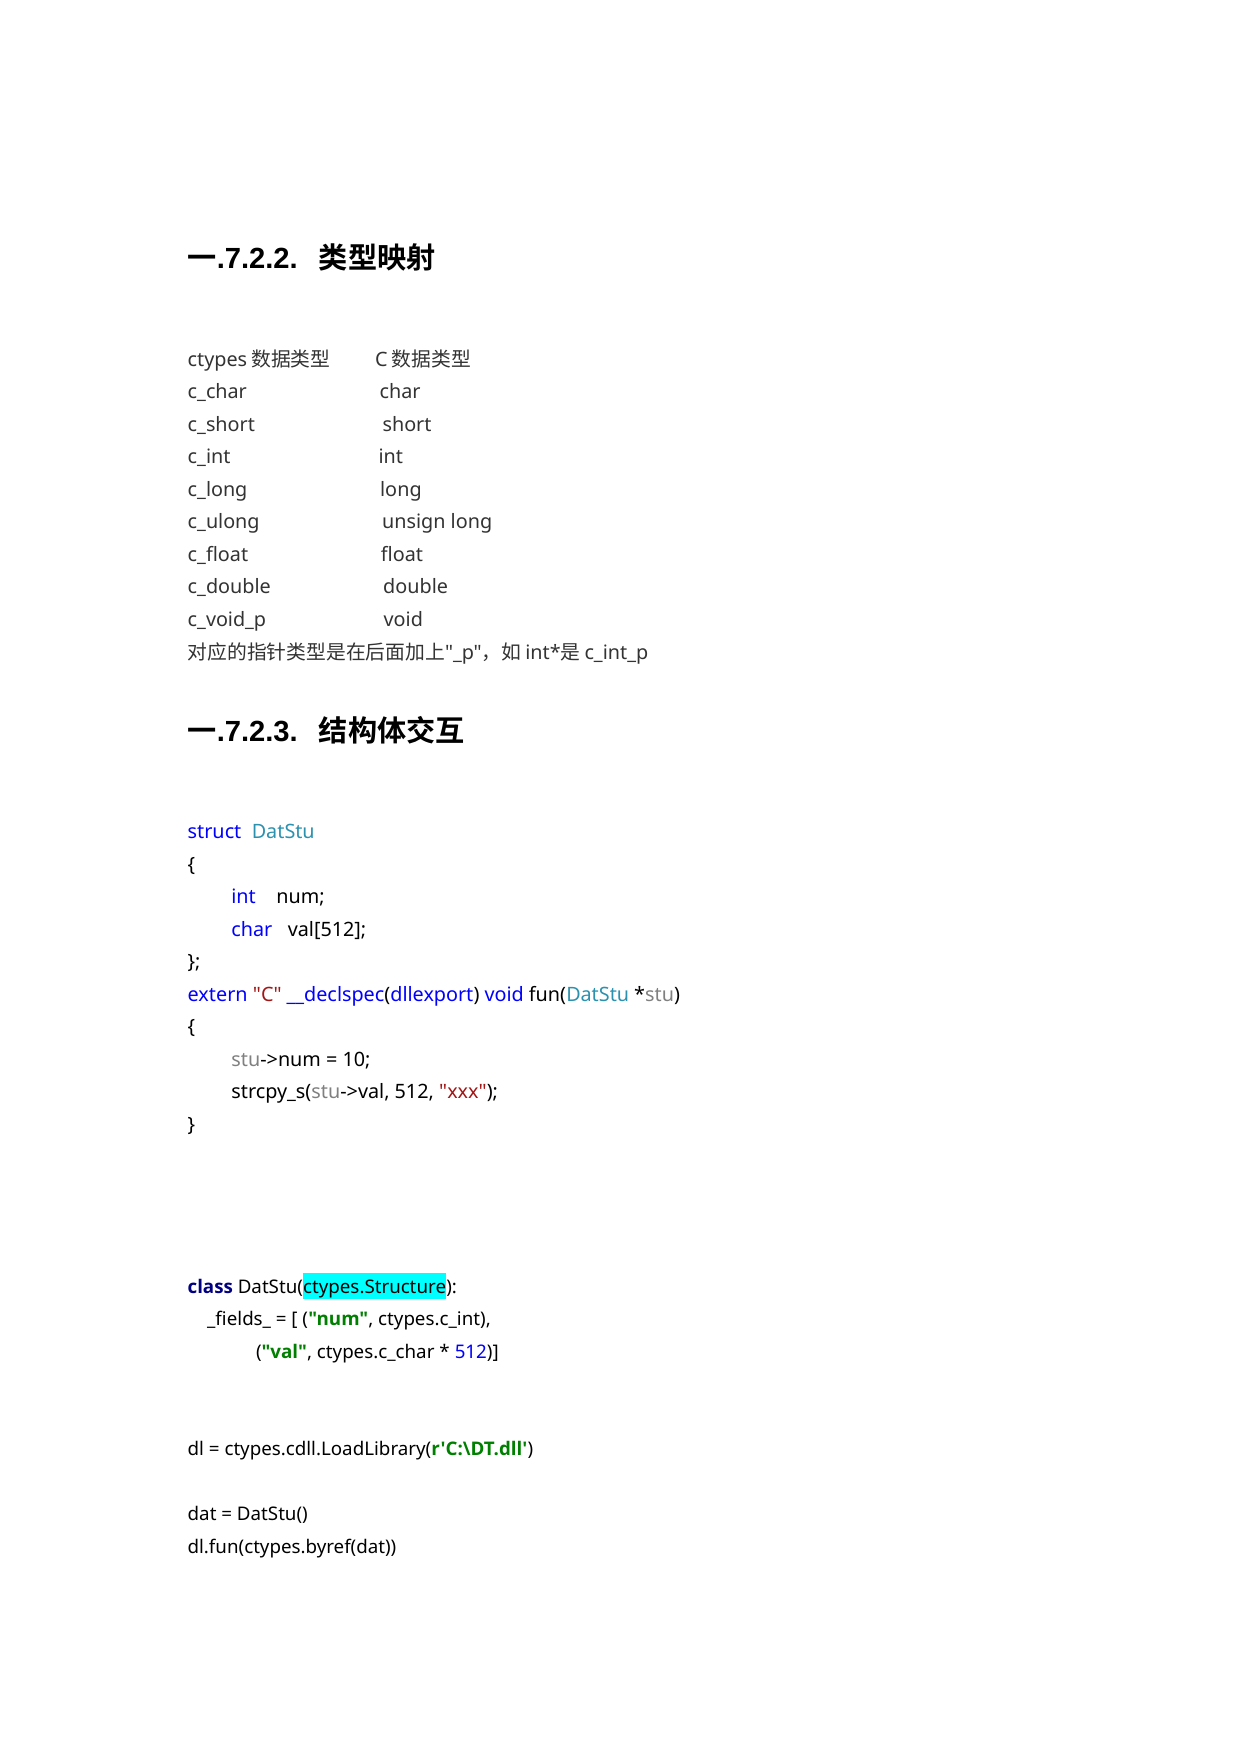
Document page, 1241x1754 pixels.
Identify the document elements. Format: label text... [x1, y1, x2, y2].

text extern "C" __declspec(dllexport) void fun(DatStu *stu) [187, 977, 1053, 1010]
text int num; [187, 880, 1053, 912]
text strcpy_s(stu->val, 512, "xxx"); [187, 1075, 1053, 1107]
text struct DatStu [187, 815, 1053, 847]
subtitle 类型映射 [187, 224, 1053, 289]
text { [187, 1010, 1053, 1042]
text stu->num = 10; [187, 1042, 1053, 1075]
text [187, 1270, 1053, 1562]
text char val[512]; [187, 912, 1053, 945]
text { [187, 847, 1053, 880]
text ctypes数据类型 C数据类型 c_char char c_short short c_int int c_long long c_ulong unsign long c_float float c_double double c_void_p void 对应的指针类型是在后面加上"_p"，如int*是c_int_p [187, 342, 1053, 667]
subtitle 结构体交互 [187, 696, 1053, 761]
text }; [187, 945, 1053, 977]
text } [187, 1107, 1053, 1140]
